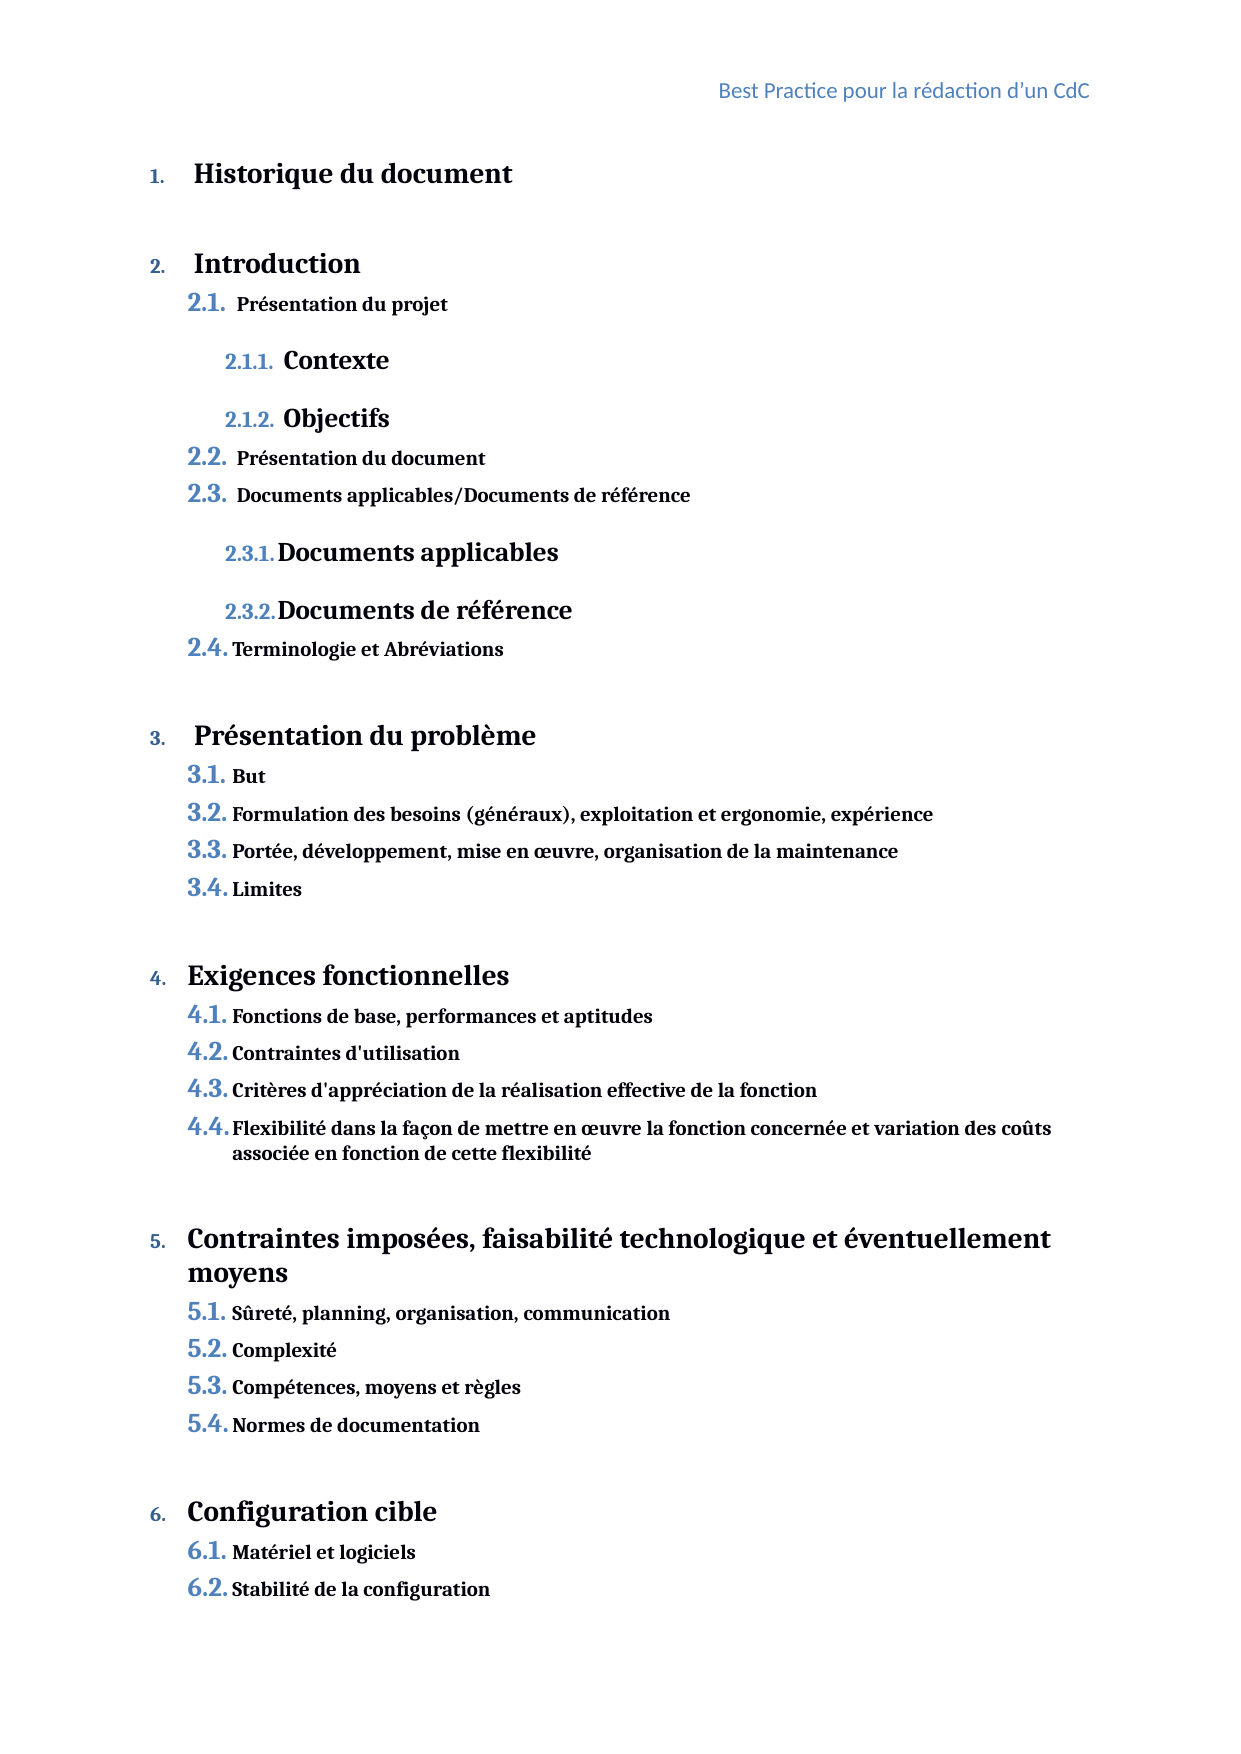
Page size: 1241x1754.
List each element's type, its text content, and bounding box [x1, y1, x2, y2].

list Documents applicables/Documents de référence [187, 478, 1090, 509]
list Critères d'appréciation de la réalisation effective de la fonction [187, 1073, 1090, 1105]
list Contraintes imposées, faisabilité technologique et éventuellement moyens [150, 1222, 1090, 1289]
list Flexibilité dans la façon de mettre en œuvre la fonction concernée et variation des coûts associée en fonction de cette flexibilité [187, 1111, 1090, 1166]
list Contexte [225, 345, 1090, 376]
list Terminologie et Abréviations [187, 632, 1090, 663]
list Complexité [187, 1333, 1090, 1364]
list Historique du document [150, 157, 1090, 191]
list Sûreté, planning, organisation, communication [187, 1296, 1090, 1327]
list Présentation du document [187, 441, 1090, 472]
list Matériel et logiciels [187, 1535, 1090, 1566]
list Objectifs [225, 403, 1090, 435]
list Stabilité de la configuration [187, 1572, 1090, 1603]
list Contraintes d'utilisation [187, 1036, 1090, 1067]
list Normes de documentation [187, 1408, 1090, 1439]
list Introduction [150, 247, 1090, 281]
list Exigences fonctionnelles [150, 959, 1090, 992]
list Présentation du problème [150, 719, 1090, 753]
list Limites [187, 872, 1090, 903]
list Configuration cible [150, 1495, 1090, 1529]
list Compétences, moyens et règles [187, 1370, 1090, 1402]
list Fonctions de base, performances et aptitudes [187, 999, 1090, 1030]
list Documents de référence [225, 595, 1090, 626]
list Formulation des besoins (généraux), exploitation et ergonomie, expérience [187, 797, 1090, 828]
list But [187, 759, 1090, 791]
list Portée, développement, mise en œuvre, organisation de la maintenance [187, 834, 1090, 865]
list Présentation du projet [187, 287, 1090, 318]
list Documents applicables [225, 537, 1090, 568]
